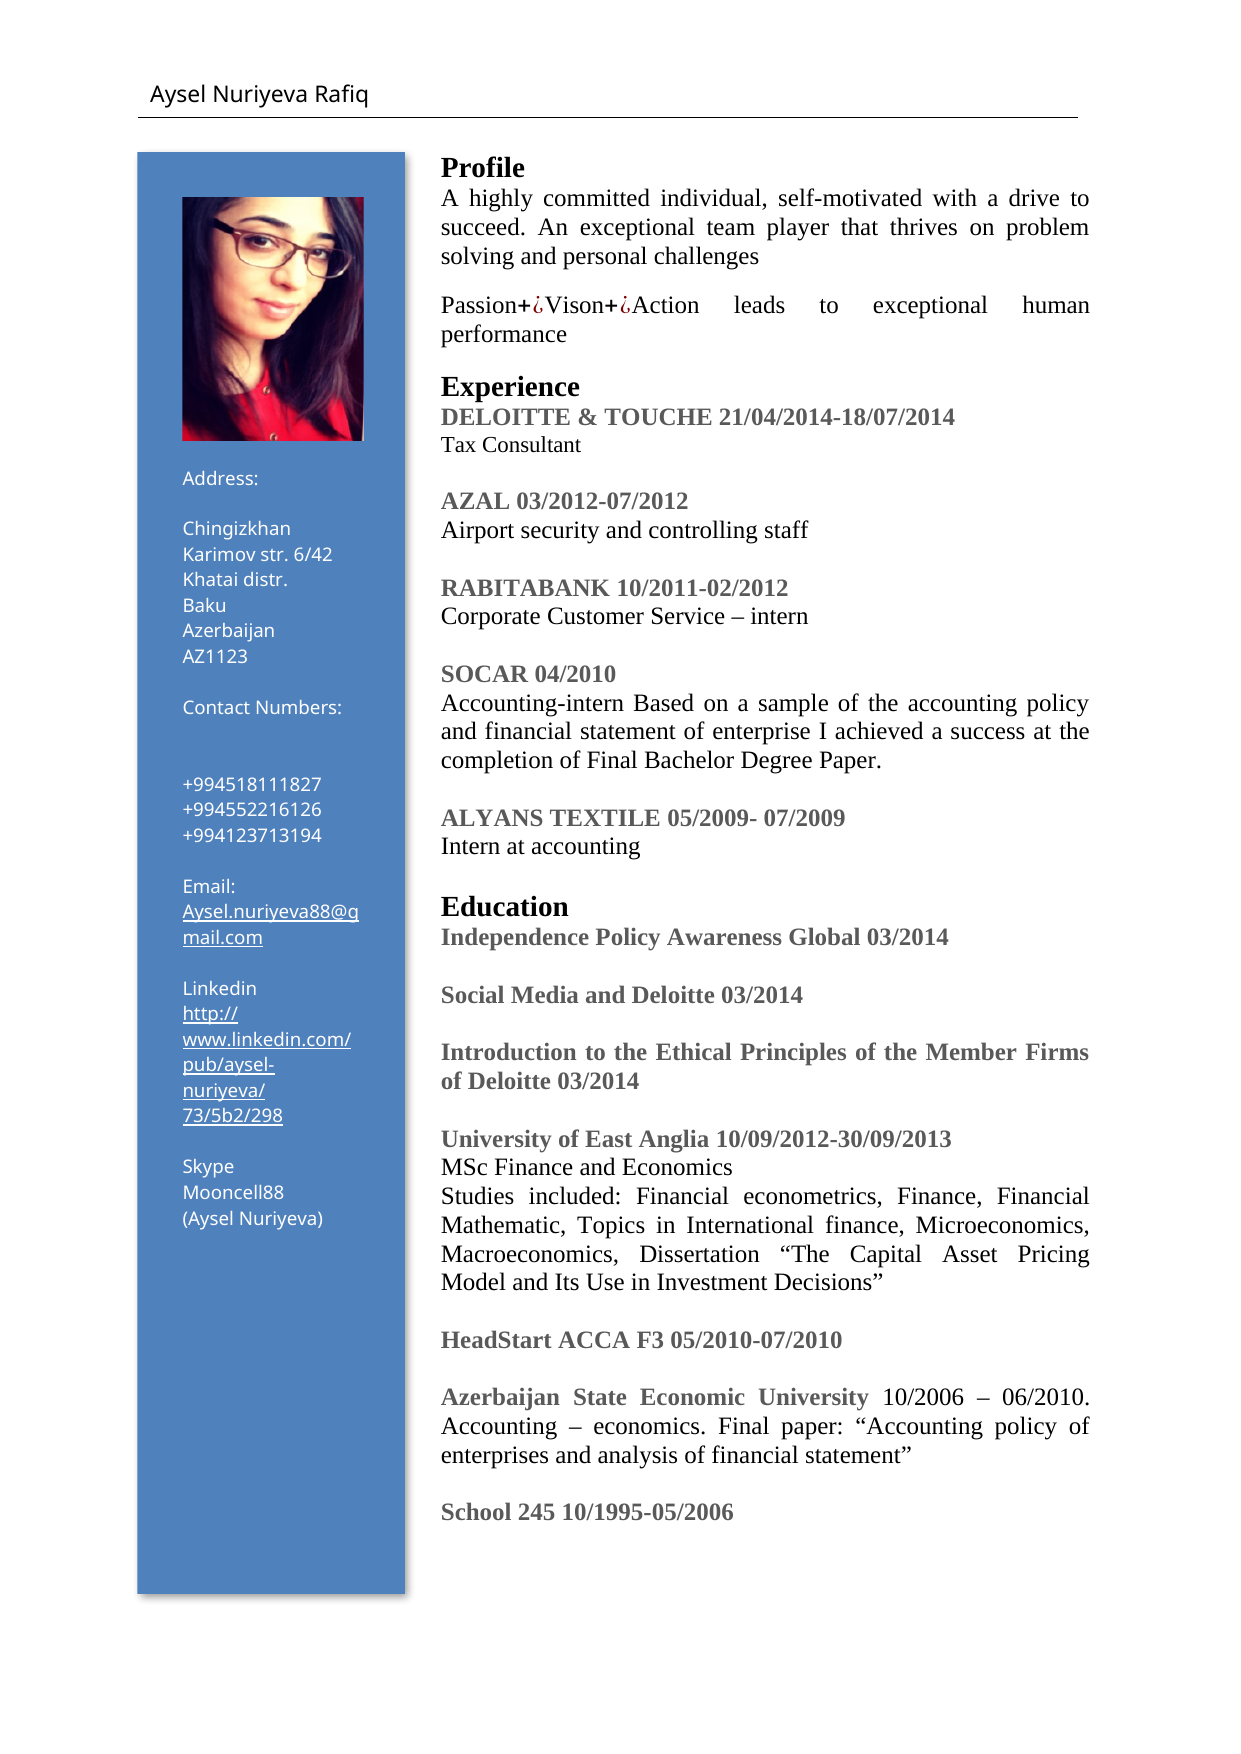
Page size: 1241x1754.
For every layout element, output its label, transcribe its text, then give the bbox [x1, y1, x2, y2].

text AZAL 03/2012-07/2012 [414, 486, 1090, 515]
text Independence Policy Awareness Global 03/2014 [414, 922, 1090, 951]
text SOCAR 04/2010 [414, 659, 1090, 688]
text Introduction to the Ethical Principles of the Member Firms of Deloitte 03/2014 [414, 1037, 1090, 1095]
text Education [414, 889, 1090, 922]
text ALYANS TEXTILE 05/2009- 07/2009 [414, 803, 1090, 831]
text Airport security and controlling staff [414, 515, 1090, 544]
text A highly committed individual, self-motivated with a drive to succeed. An exceptional team player that thrives on problem solving and personal challenges [414, 183, 1090, 270]
text Social Media and Deloitte 03/2014 [414, 980, 1090, 1009]
text Profile [404, 150, 1090, 183]
text HeadStart ACCA F3 05/2010-07/2010 [414, 1325, 1090, 1354]
text University of East Anglia 10/09/2012-30/09/2013 [414, 1124, 1090, 1152]
text DELOITTE & TOUCHE 21/04/2014-18/07/2014 [414, 402, 1090, 431]
text Studies included: Financial econometrics, Finance, Financial Mathematic, Topics in International finance, Microeconomics, Macroeconomics, Dissertation “The Capital Asset Pricing Model and Its Use in Investment Decisions” [414, 1181, 1090, 1296]
picture [182, 197, 364, 441]
text MSc Finance and Economics [414, 1152, 1090, 1181]
text RABITABANK 10/2011-02/2012 [414, 573, 1090, 601]
text Azerbaijan State Economic University 10/2006 – 06/2010. Accounting – economics. Final paper: “Accounting policy of enterprises and analysis of financial statement” [414, 1382, 1090, 1469]
text PassionVisonAction leads to exceptional human performance [414, 291, 1090, 348]
text Intern at accounting [414, 831, 1090, 860]
text School 245 10/1995-05/2006 [414, 1497, 1090, 1526]
text Experience [414, 369, 1090, 402]
text Accounting-intern Based on a sample of the accounting policy and financial statement of enterprise I achieved a success at the completion of Final Bachelor Degree Paper. [414, 688, 1090, 774]
text Tax Consultant [414, 431, 1090, 458]
text Corporate Customer Service – intern [414, 601, 1090, 630]
